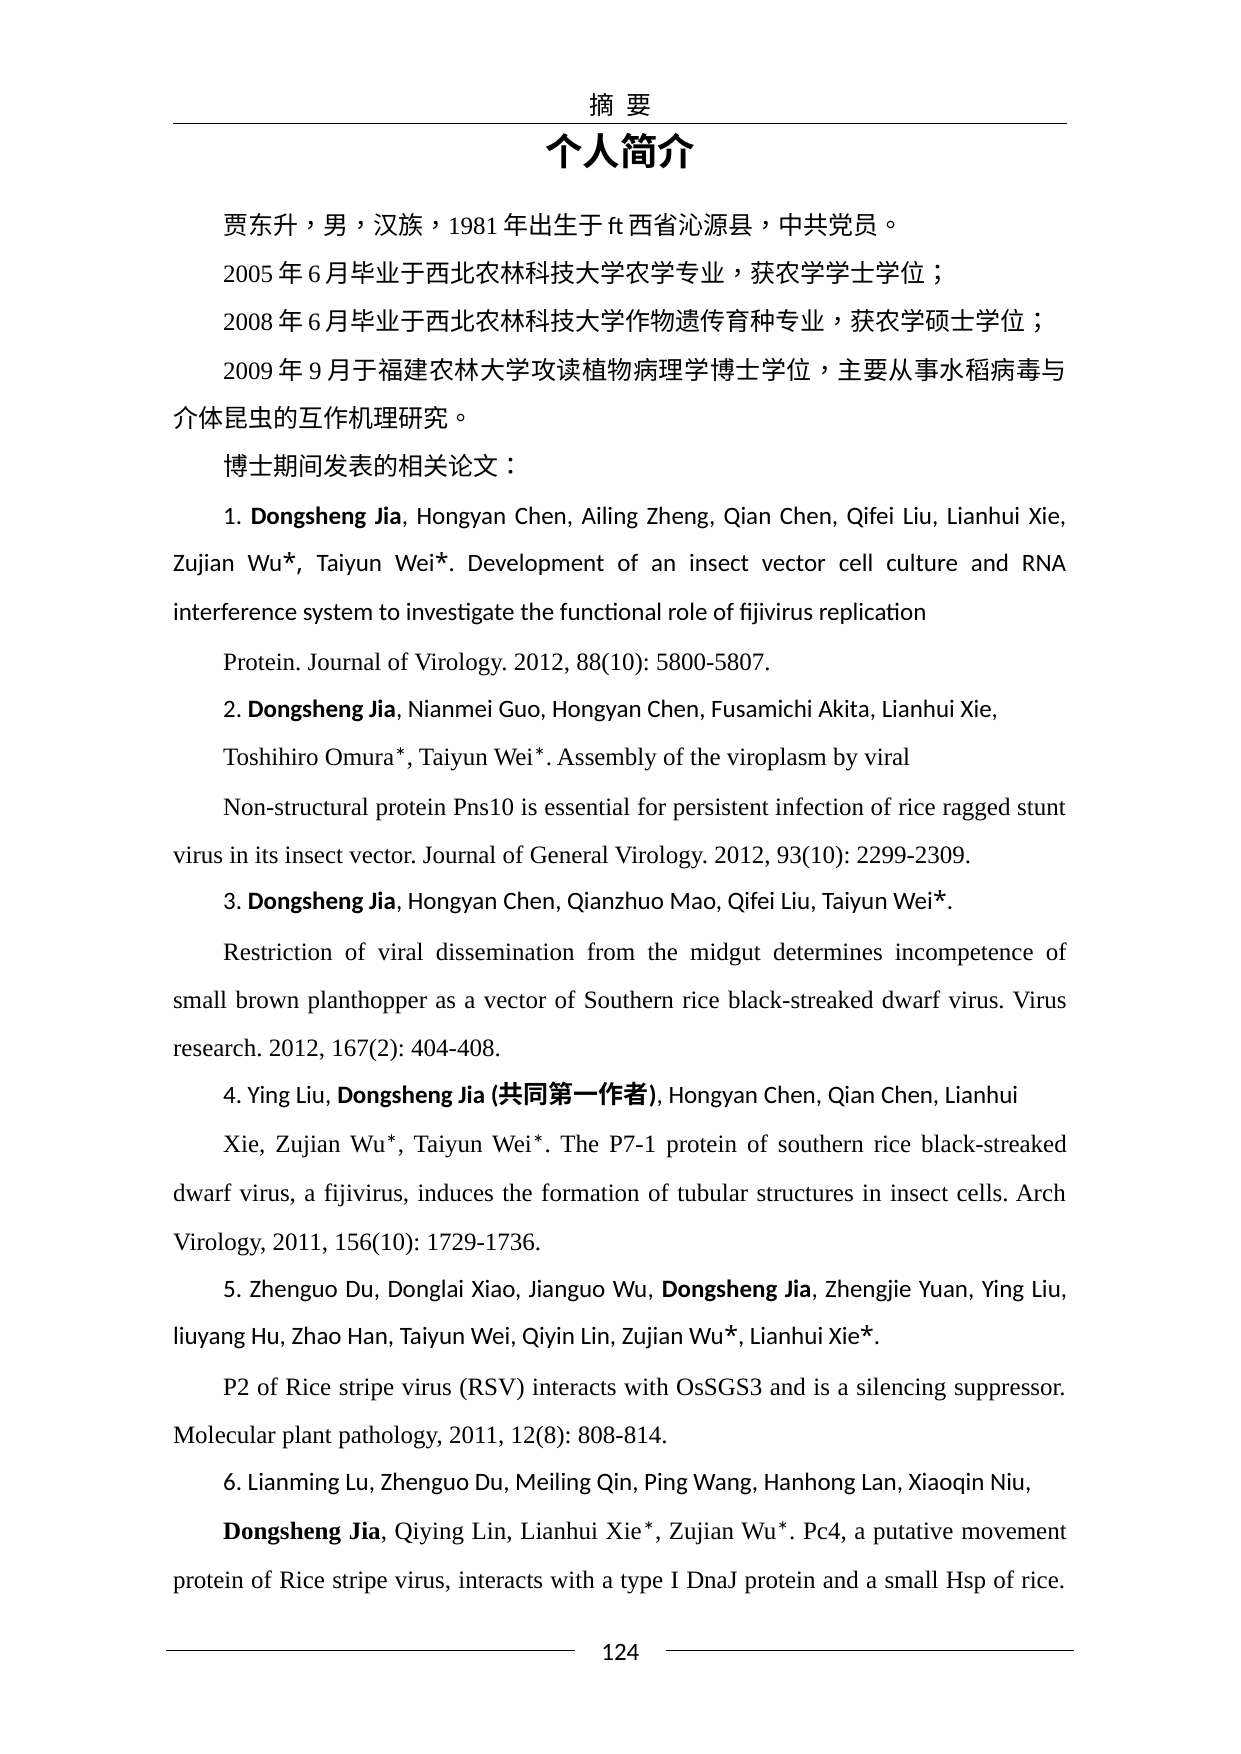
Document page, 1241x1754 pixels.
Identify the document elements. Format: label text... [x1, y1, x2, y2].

text Restriction of viral dissemination from the midgut determines incompetence of small brown planthopper as a vector of Southern rice black-streaked dwarf virus. Virus research. 2012, 167(2): 404-408. [173, 917, 1067, 1062]
text 2008年6月毕业于西北农林科技大学作物遗传育种专业，获农学硕士学位； [173, 289, 1067, 337]
text 贾东升，男，汉族，1981年出生于ft西省沁源县，中共党员。 [173, 192, 1067, 240]
text 6. Lianming Lu, Zhenguo Du, Meiling Qin, Ping Wang, Hanhong Lan, Xiaoqin Niu, [173, 1449, 1067, 1497]
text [173, 1497, 1067, 1594]
text P2 of Rice stripe virus (RSV) interacts with OsSGS3 and is a silencing suppressor. Molecular plant pathology, 2011, 12(8): 808-814. [173, 1352, 1067, 1449]
text 2009年9月于福建农林大学攻读植物病理学博士学位，主要从事水稻病毒与介体昆虫的互作机理研究。 [173, 337, 1067, 434]
text 3. Dongsheng Jia, Hongyan Chen, Qianzhuo Mao, Qifei Liu, Taiyun Wei*. [173, 869, 1067, 917]
text 博士期间发表的相关论文： [173, 434, 1067, 482]
text Toshihiro Omura*, Taiyun Wei*. Assembly of the viroplasm by viral [173, 724, 1067, 772]
text 5. Zhenguo Du, Donglai Xiao, Jianguo Wu, Dongsheng Jia, Zhengjie Yuan, Ying Liu, liuyang Hu, Zhao Han, Taiyun Wei, Qiyin Lin, Zujian Wu*, Lianhui Xie*. [173, 1255, 1067, 1352]
text 2. Dongsheng Jia, Nianmei Guo, Hongyan Chen, Fusamichi Akita, Lianhui Xie, [173, 675, 1067, 724]
text 2005年6月毕业于西北农林科技大学农学专业，获农学学士学位； [173, 240, 1067, 289]
text 1. Dongsheng Jia, Hongyan Chen, Ailing Zheng, Qian Chen, Qifei Liu, Lianhui Xie, Zujian Wu*, Taiyun Wei*. Development of an insect vector cell culture and RNA interference system to investigate the functional role of fijivirus replication [173, 482, 1067, 627]
text Protein. Journal of Virology. 2012, 88(10): 5800-5807. [173, 627, 1067, 675]
subtitle 个人简介 [173, 124, 1067, 176]
text Non-structural protein Pns10 is essential for persistent infection of rice ragged stunt virus in its insect vector. Journal of General Virology. 2012, 93(10): 2299-2309. [173, 772, 1067, 869]
text Xie, Zujian Wu*, Taiyun Wei*. The P7-1 protein of southern rice black-streaked dwarf virus, a fijivirus, induces the formation of tubular structures in insect cells. Arch Virology, 2011, 156(10): 1729-1736. [173, 1110, 1067, 1255]
text 4. Ying Liu, Dongsheng Jia (共同第一作者), Hongyan Chen, Qian Chen, Lianhui [173, 1062, 1067, 1110]
